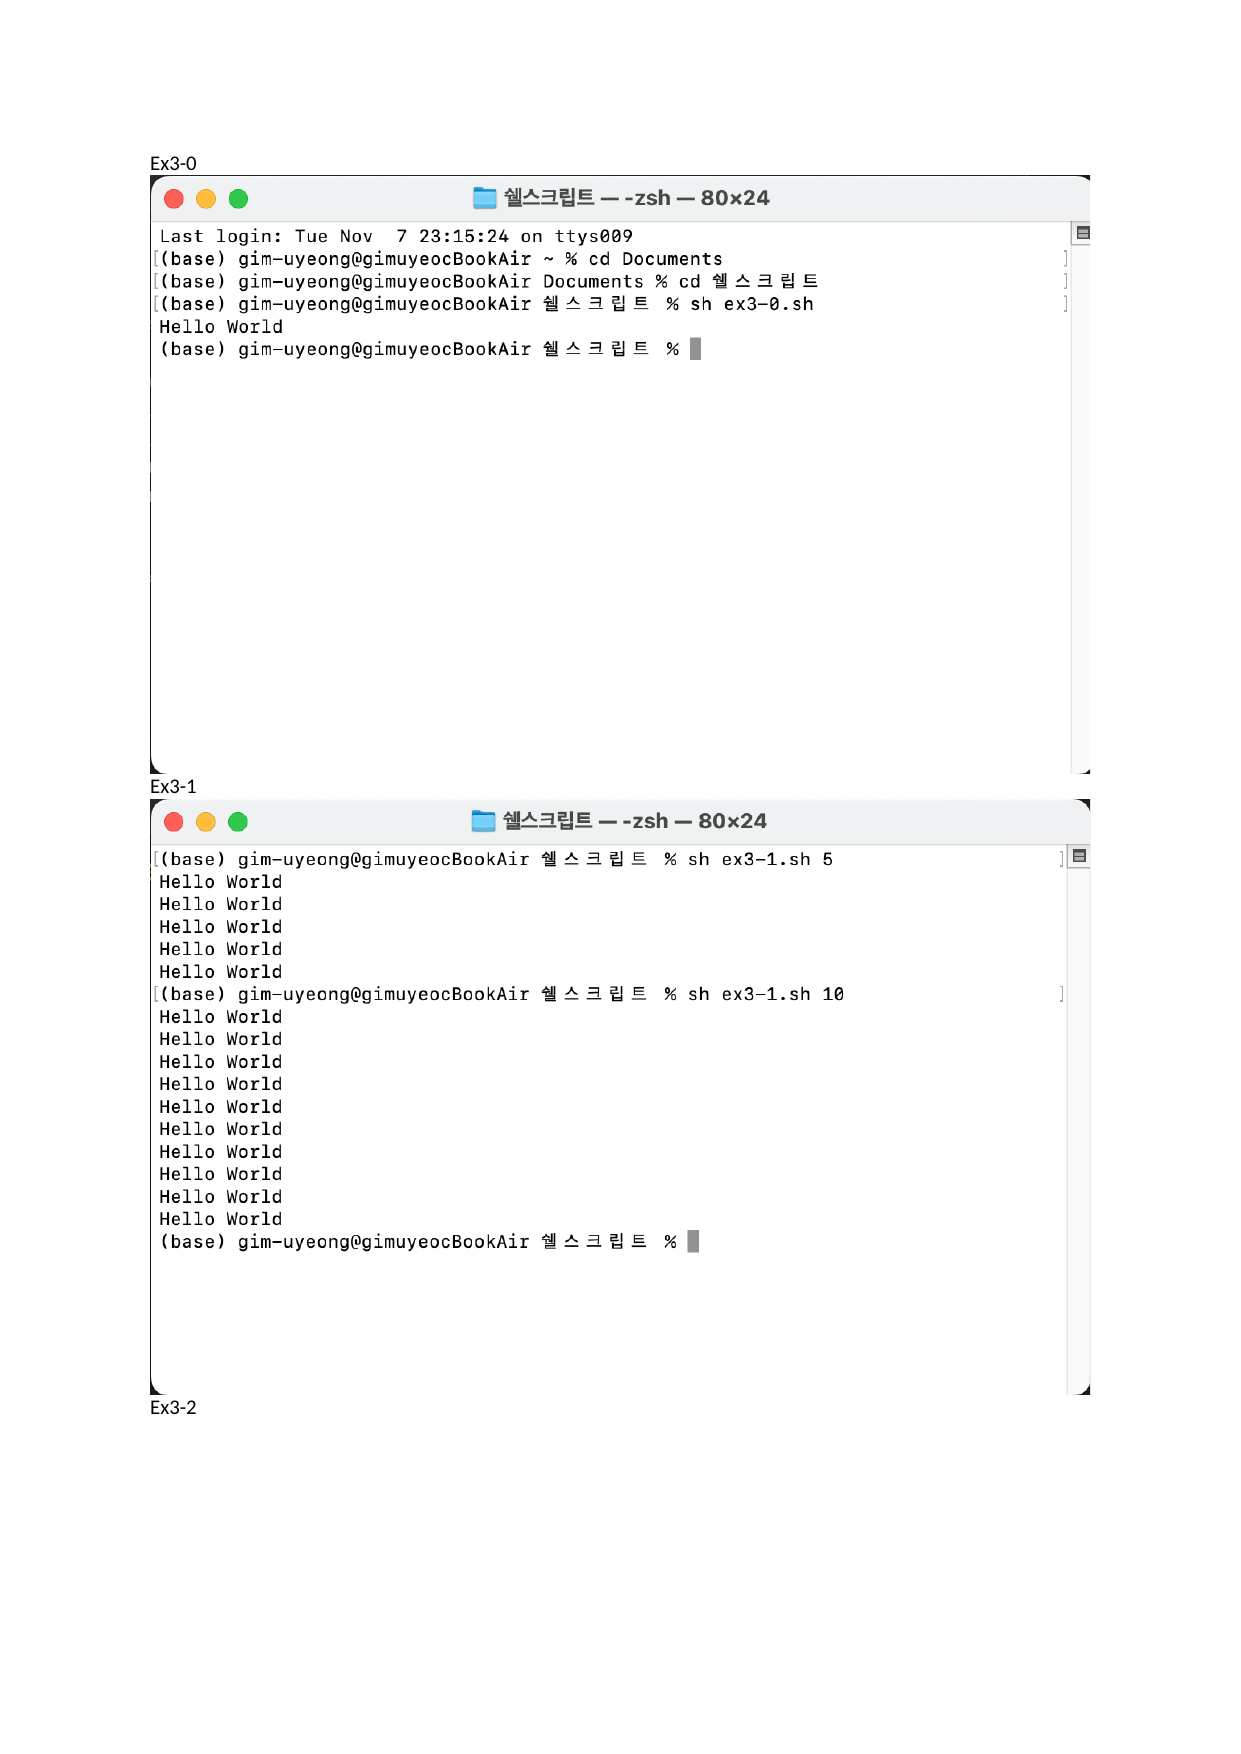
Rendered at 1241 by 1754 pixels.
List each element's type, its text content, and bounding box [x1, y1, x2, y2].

text Ex3-2 [150, 1395, 1090, 1420]
text Ex3-0 [150, 150, 1090, 175]
picture [150, 799, 1091, 1395]
text Ex3-1 [150, 774, 1090, 799]
picture [150, 175, 1091, 774]
